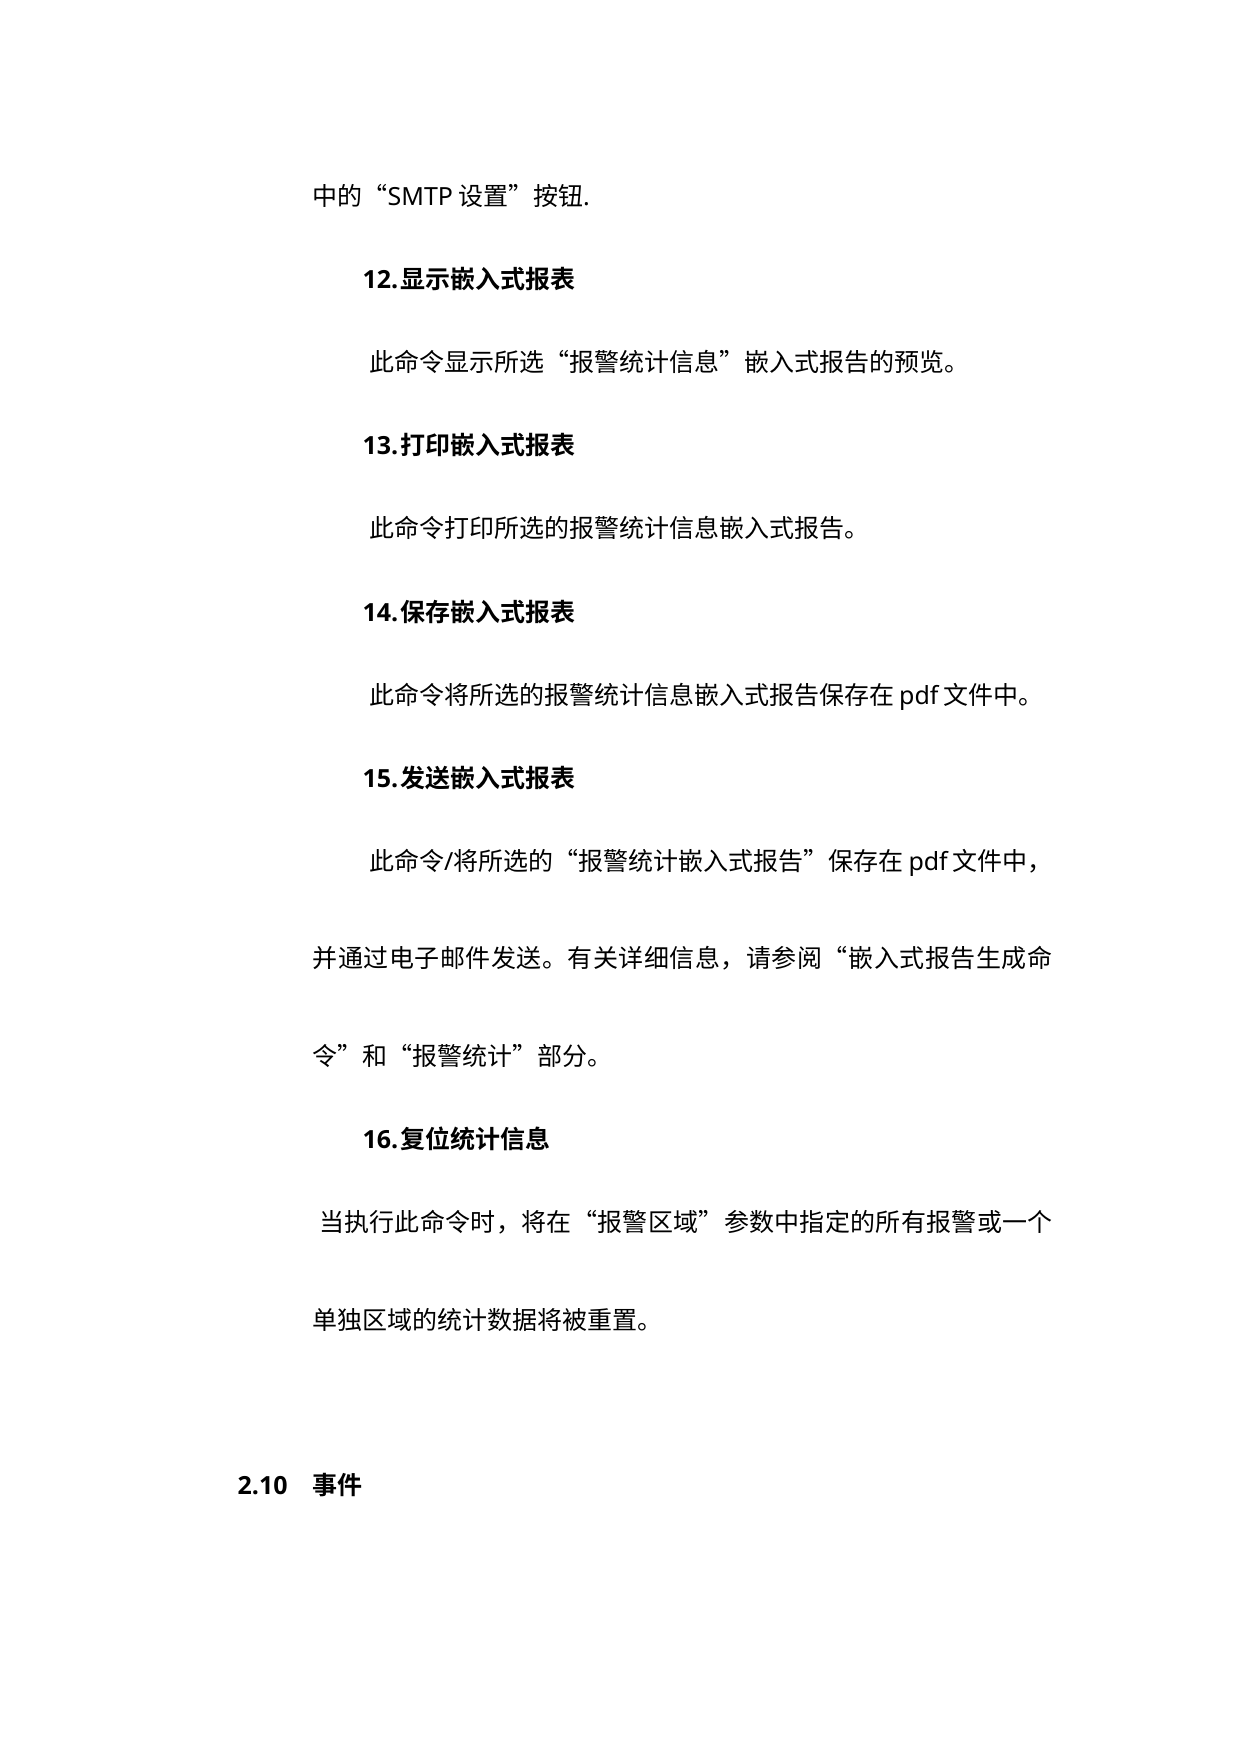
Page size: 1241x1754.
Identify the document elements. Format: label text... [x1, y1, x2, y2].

list 显示嵌入式报表 [362, 245, 1053, 310]
list 此命令将所选的报警统计信息嵌入式报告保存在pdf文件中。 [312, 661, 1053, 726]
list 打印嵌入式报表 [362, 411, 1053, 476]
list 此命令/将所选的“报警统计嵌入式报告”保存在pdf文件中，并通过电子邮件发送。有关详细信息，请参阅“嵌入式报告生成命令”和“报警统计”部分。 [312, 827, 1053, 1087]
list 当执行此命令时，将在“报警区域”参数中指定的所有报警或一个单独区域的统计数据将被重置。 [312, 1188, 1053, 1351]
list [312, 162, 1053, 227]
list 发送嵌入式报表 [362, 744, 1053, 809]
list 此命令打印所选的报警统计信息嵌入式报告。 [312, 494, 1053, 559]
list 此命令显示所选“报警统计信息”嵌入式报告的预览。 [312, 328, 1053, 393]
list 复位统计信息 [362, 1105, 1053, 1170]
list 保存嵌入式报表 [362, 578, 1053, 643]
list 事件 [237, 1451, 1053, 1516]
